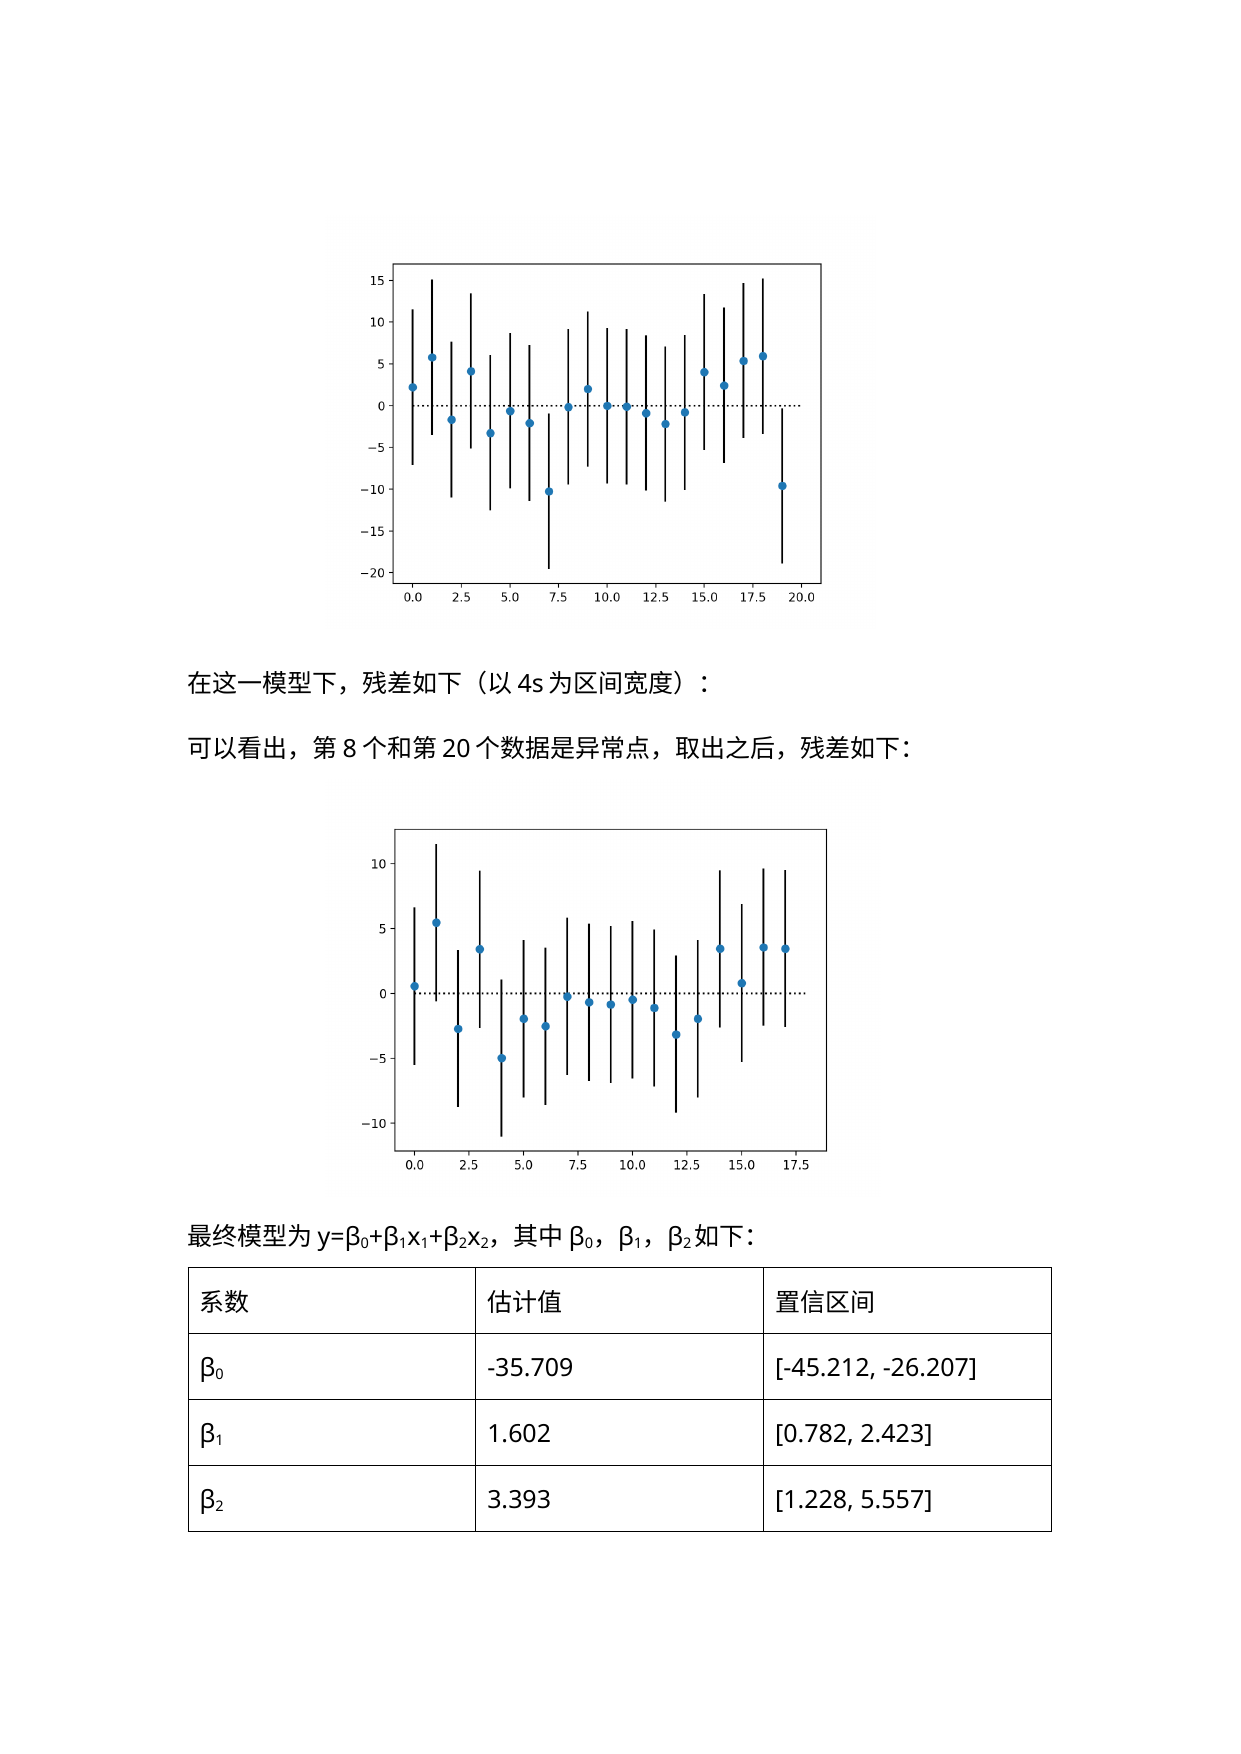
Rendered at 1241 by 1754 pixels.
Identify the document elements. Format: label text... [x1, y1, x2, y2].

table_header 系数 [189, 1268, 475, 1333]
table_cell -35.709 [476, 1334, 763, 1399]
table_cell [-45.212, -26.207] [764, 1334, 1051, 1399]
table_cell [0.782, 2.423] [764, 1400, 1051, 1465]
table_cell [1.228, 5.557] [764, 1466, 1051, 1531]
table_cell 1.602 [476, 1400, 763, 1465]
picture [324, 215, 876, 629]
table_header 置信区间 [764, 1268, 1051, 1333]
table_cell β0 [189, 1334, 475, 1399]
picture [325, 779, 882, 1197]
table_header 估计值 [476, 1268, 763, 1333]
table_cell 3.393 [476, 1466, 763, 1531]
table_cell β1 [189, 1400, 475, 1465]
text 可以看出，第8个和第20个数据是异常点，取出之后，残差如下： [187, 714, 1053, 779]
table_cell β2 [189, 1466, 475, 1531]
